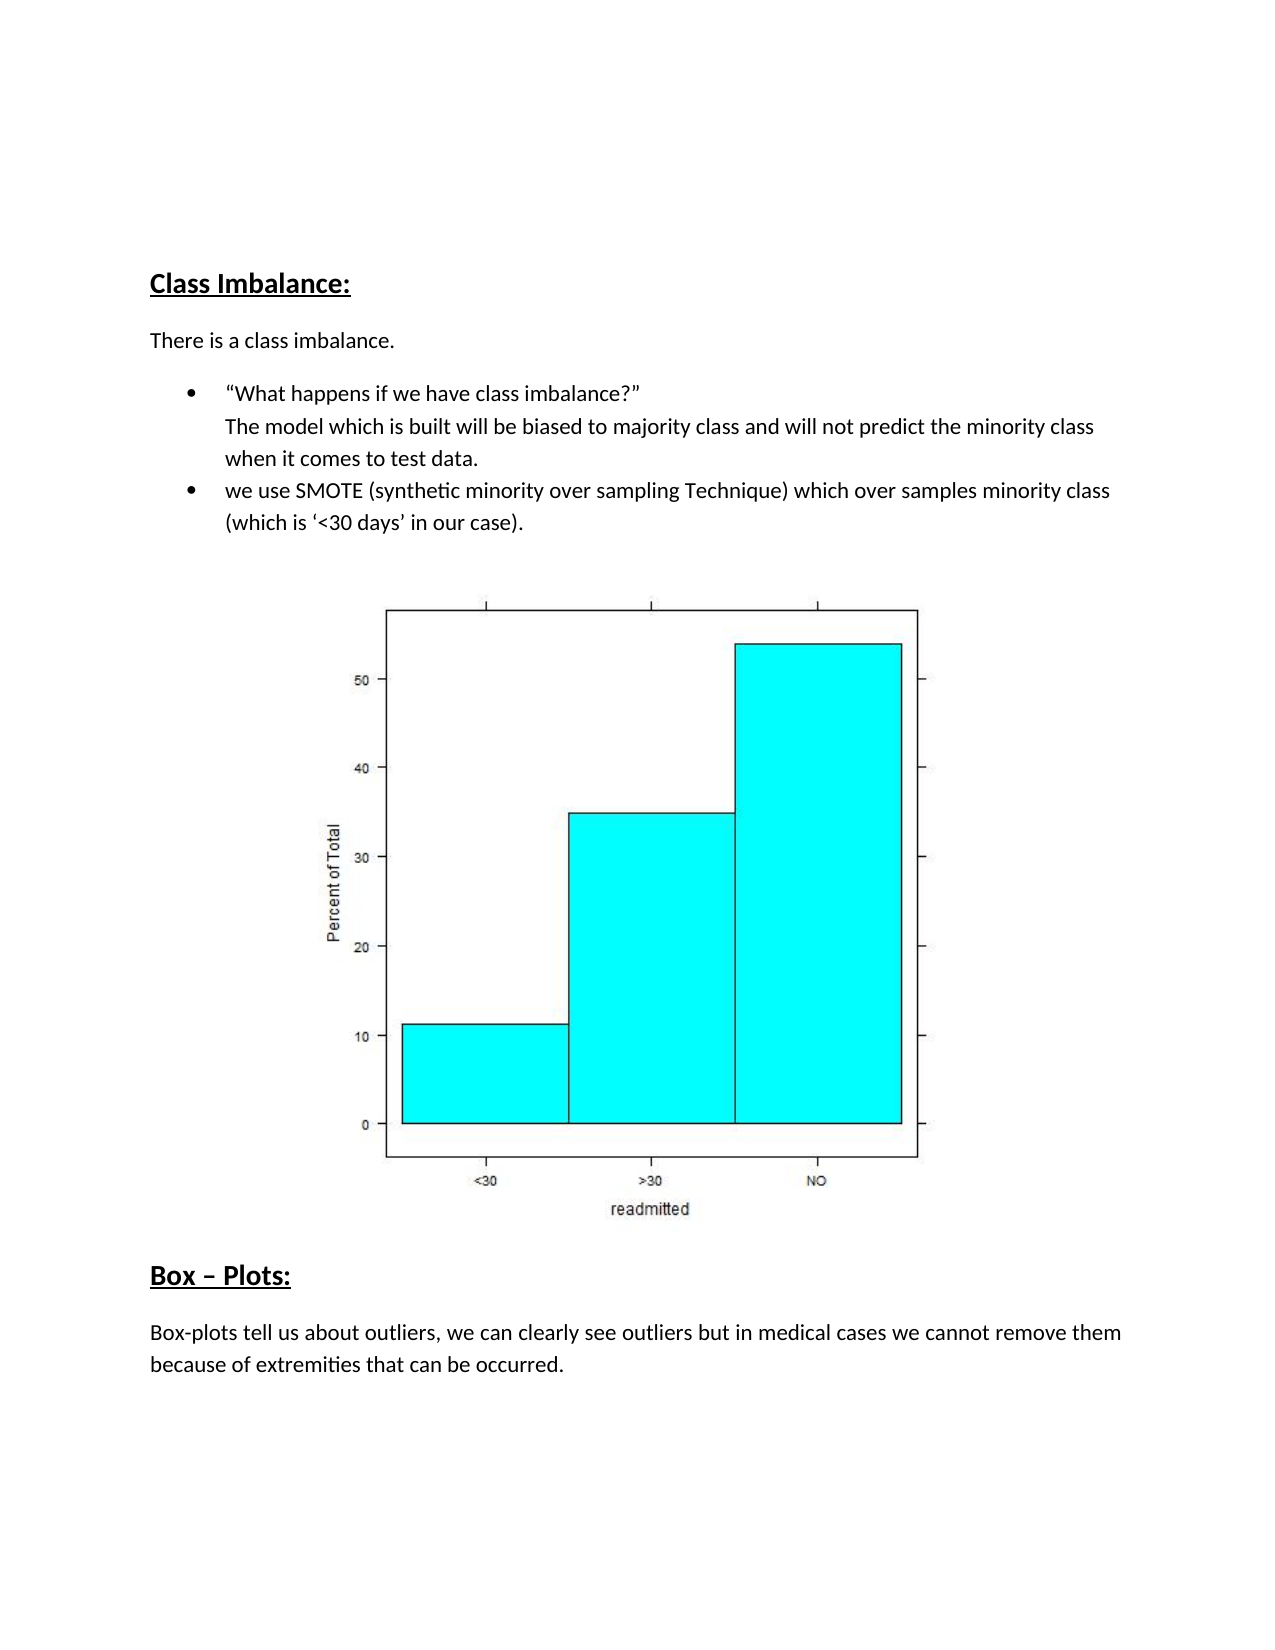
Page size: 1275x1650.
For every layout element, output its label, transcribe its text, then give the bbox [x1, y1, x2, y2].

text Box – Plots: [150, 1257, 1125, 1292]
text There is a class imbalance. [150, 327, 1125, 354]
list “What happens if we have class imbalance?” [187, 379, 1125, 408]
text Class Imbalance: [150, 265, 1125, 300]
list we use SMOTE (synthetic minority over sampling Technique) which over samples minority class (which is ‘<30 days’ in our case). [187, 476, 1125, 536]
text Box-plots tell us about outliers, we can clearly see outliers but in medical cases we cannot remove them because of extremities that can be occurred. [150, 1318, 1125, 1378]
list The model which is built will be biased to majority class and will not predict the minority class when it comes to test data. [225, 412, 1125, 472]
picture [318, 561, 957, 1232]
